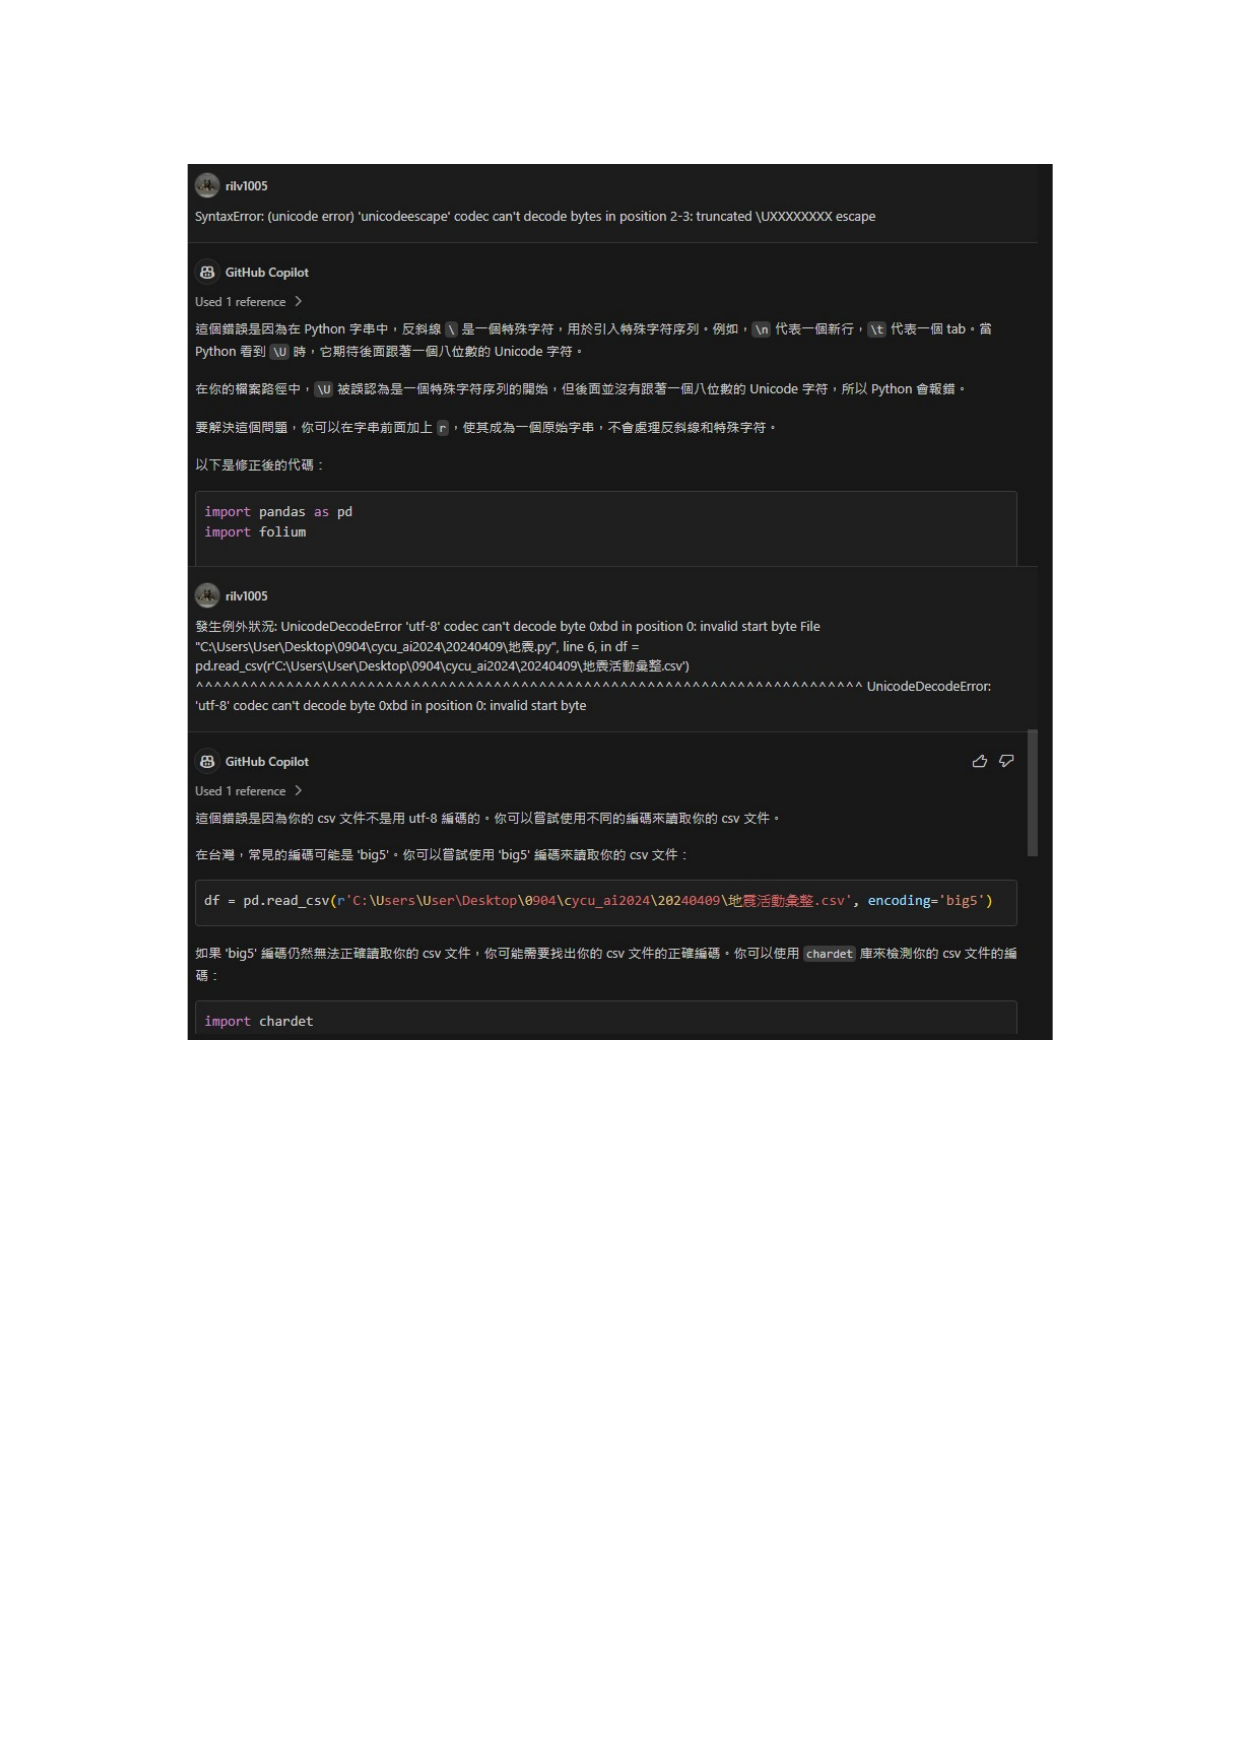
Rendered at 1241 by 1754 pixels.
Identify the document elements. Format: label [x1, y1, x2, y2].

picture [187, 164, 1053, 1040]
